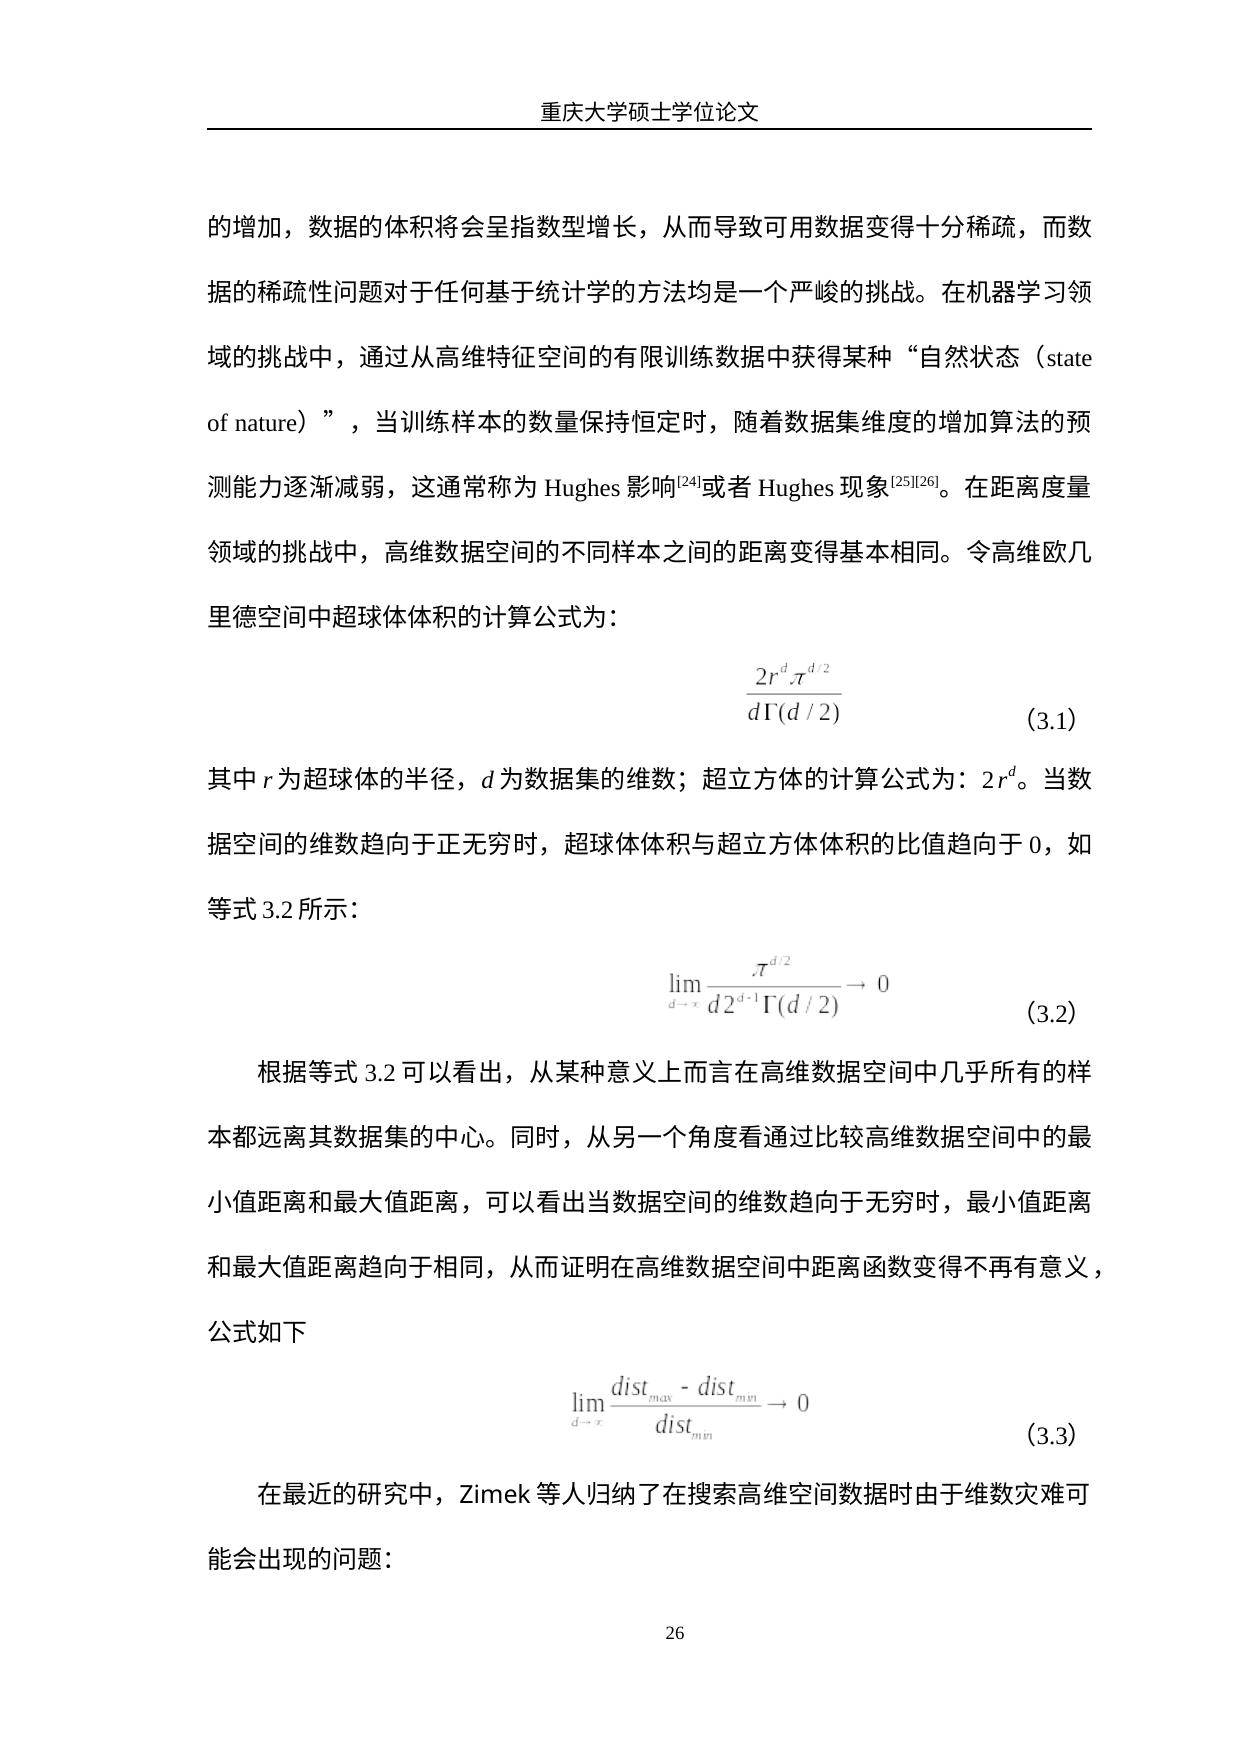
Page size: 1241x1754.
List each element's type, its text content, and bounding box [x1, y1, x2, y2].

text 根据等式3.2可以看出，从某种意义上而言在高维数据空间中几乎所有的样本都远离其数据集的中心。同时，从另一个角度看通过比较高维数据空间中的最小值距离和最大值距离，可以看出当数据空间的维数趋向于无穷时，最小值距离和最大值距离趋向于相同，从而证明在高维数据空间中距离函数变得不再有意义，公式如下 [207, 1038, 1092, 1363]
text （3.3） [207, 1363, 1092, 1460]
text 在最近的研究中，Zimek等人归纳了在搜索高维空间数据时由于维数灾难可能会出现的问题： [207, 1460, 1092, 1590]
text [207, 193, 1092, 648]
text 其中r为超球体的半径，d为数据集的维数；超立方体的计算公式为：。当数据空间的维数趋向于正无穷时，超球体体积与超立方体体积的比值趋向于0，如等式3.2所示： [207, 745, 1092, 940]
text （3.1） [207, 648, 1092, 745]
text （3.2） [207, 940, 1092, 1038]
